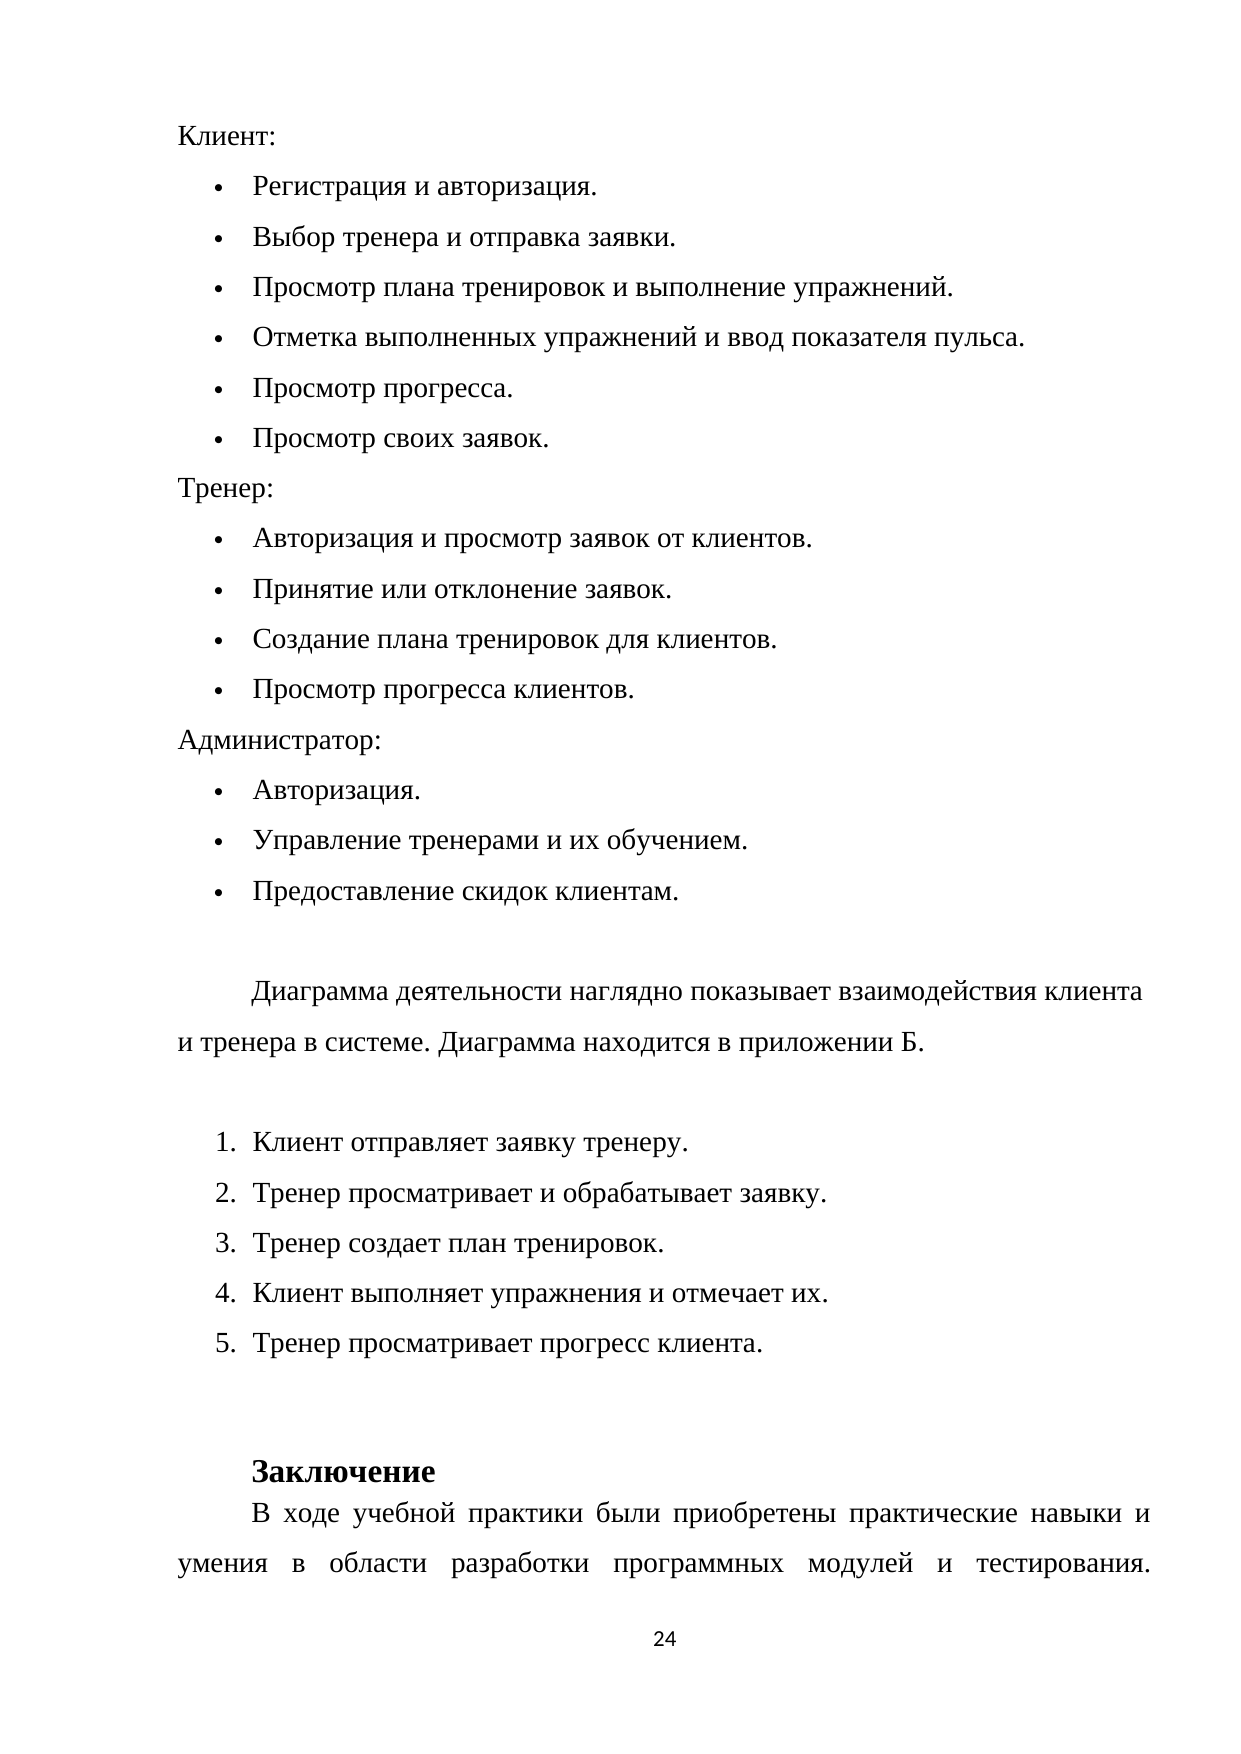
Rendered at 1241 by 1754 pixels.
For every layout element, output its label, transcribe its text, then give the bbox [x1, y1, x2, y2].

list Создание плана тренировок для клиентов. [215, 621, 1152, 655]
subtitle Заключение [177, 1451, 1152, 1489]
list Выбор тренера и отправка заявки. [215, 219, 1152, 252]
list Управление тренерами и их обучением. [215, 822, 1152, 856]
list Просмотр плана тренировок и выполнение упражнений. [215, 269, 1152, 303]
list Клиент выполняет упражнения и отмечает их. [215, 1275, 1152, 1309]
list Авторизация и просмотр заявок от клиентов. [215, 521, 1152, 554]
list Принятие или отклонение заявок. [215, 571, 1152, 604]
list Предоставление скидок клиентам. [215, 873, 1152, 906]
text Диаграмма деятельности наглядно показывает взаимодействия клиента и тренера в системе. Диаграмма находится в приложении Б. [177, 973, 1152, 1057]
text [177, 1495, 1152, 1579]
list Авторизация. [215, 772, 1152, 806]
list Регистрация и авторизация. [215, 168, 1152, 202]
text Тренер: [177, 470, 1152, 504]
list Просмотр прогресса. [215, 370, 1152, 403]
text Клиент: [177, 118, 1152, 152]
list Отметка выполненных упражнений и ввод показателя пульса. [215, 319, 1152, 353]
list Просмотр своих заявок. [215, 420, 1152, 453]
list Просмотр прогресса клиентов. [215, 672, 1152, 705]
text Администратор: [177, 722, 1152, 755]
list Тренер просматривает и обрабатывает заявку. [215, 1175, 1152, 1208]
list Клиент отправляет заявку тренеру. [215, 1124, 1152, 1158]
list Тренер создает план тренировок. [215, 1225, 1152, 1258]
list Тренер просматривает прогресс клиента. [215, 1326, 1152, 1359]
